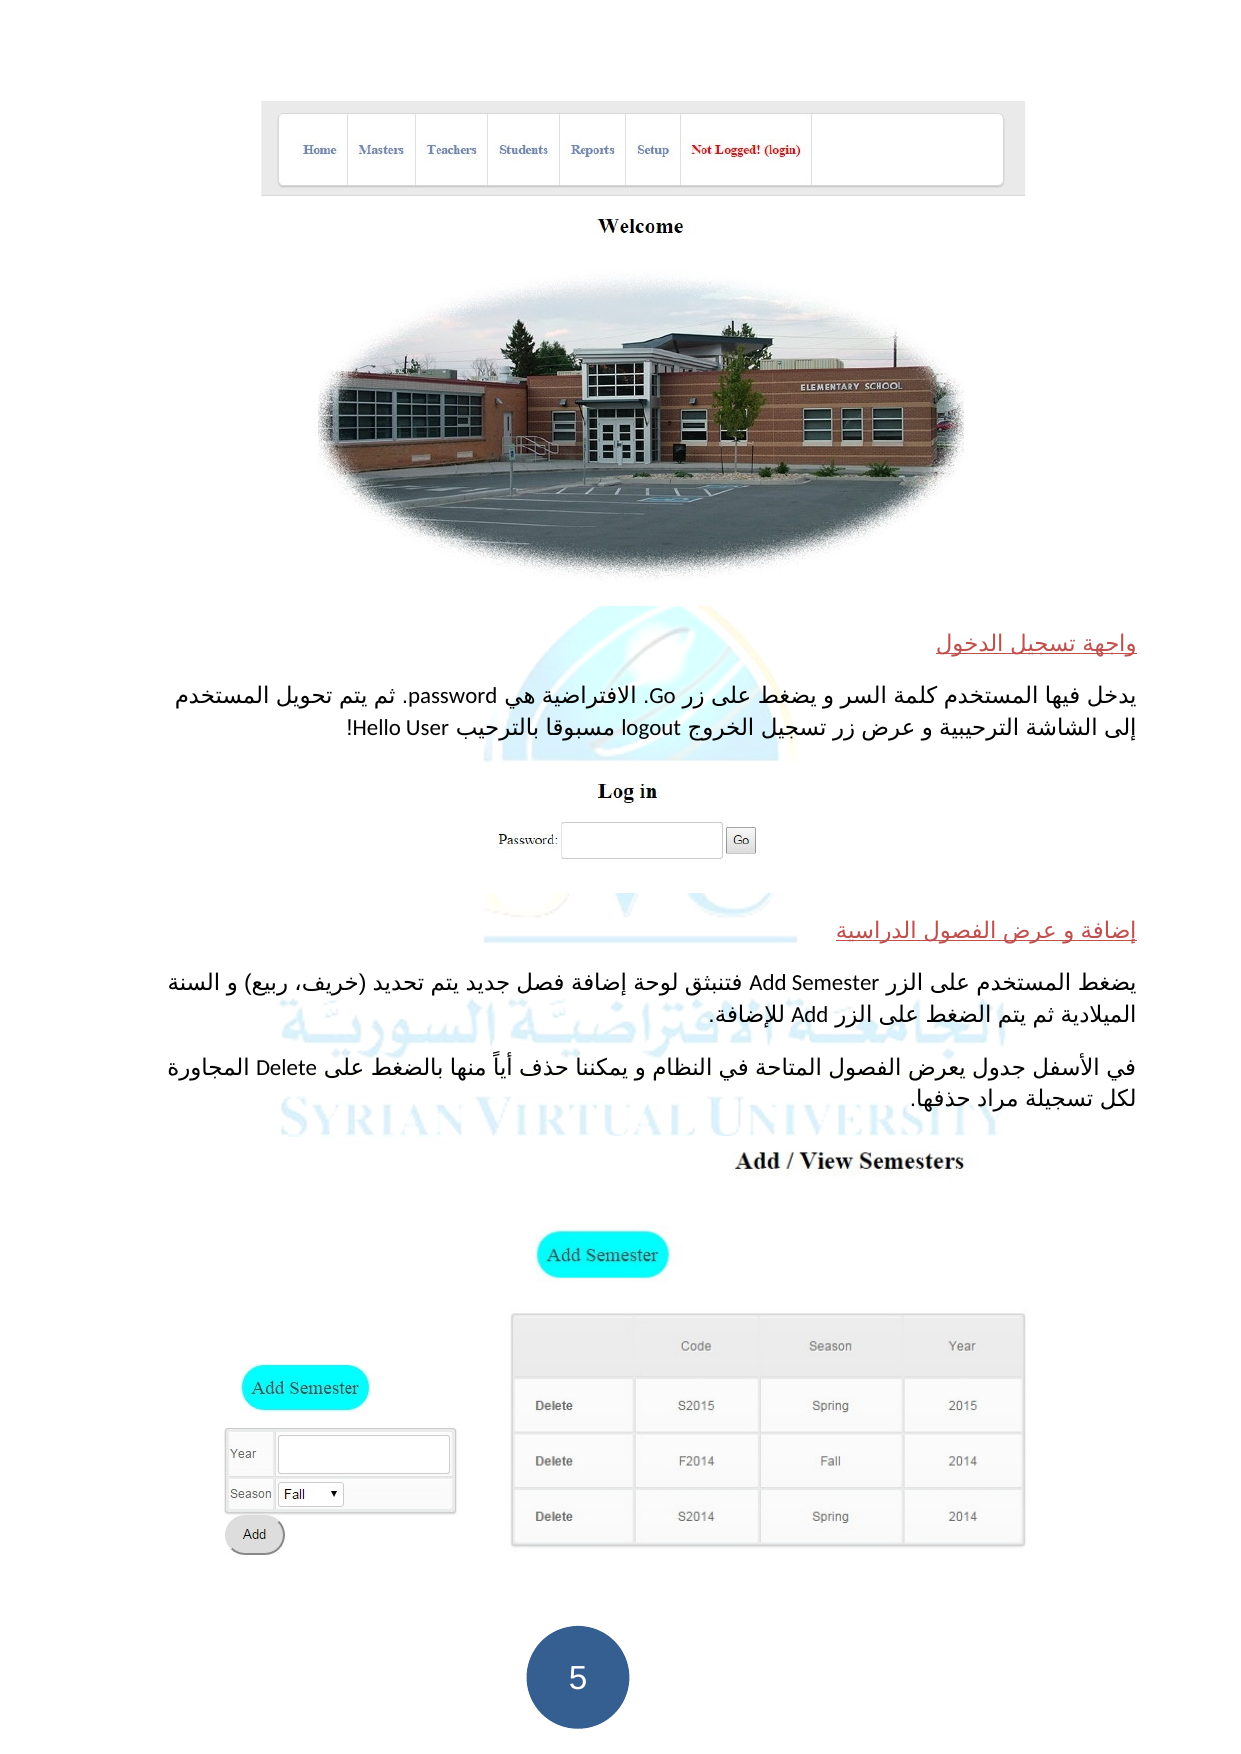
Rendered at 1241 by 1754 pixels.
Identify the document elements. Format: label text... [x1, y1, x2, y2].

picture [209, 1136, 1077, 1561]
text إضافة و عرض الفصول الدراسية [150, 917, 1137, 944]
text واجهة تسجيل الدخول [150, 630, 1137, 656]
picture [261, 101, 1025, 606]
text يضغط المستخدم على الزر Add Semester فتنبثق لوحة إضافة فصل جديد يتم تحديد (خريف، ربيع) و السنة الميلادية ثم يتم الضغط على الزر Add للإضافة. [150, 968, 1137, 1028]
picture [472, 766, 814, 893]
text يدخل فيها المستخدم كلمة السر و يضغط على زر Go. الافتراضية هي password. ثم يتم تحويل المستخدم إلى الشاشة الترحيبية و عرض زر تسجيل الخروج logout مسبوقا بالترحيب Hello User! [150, 681, 1137, 741]
text في الأسفل جدول يعرض الفصول المتاحة في النظام و يمكننا حذف أياً منها بالضغط على Delete المجاورة لكل تسجيلة مراد حذفها. [150, 1053, 1137, 1112]
